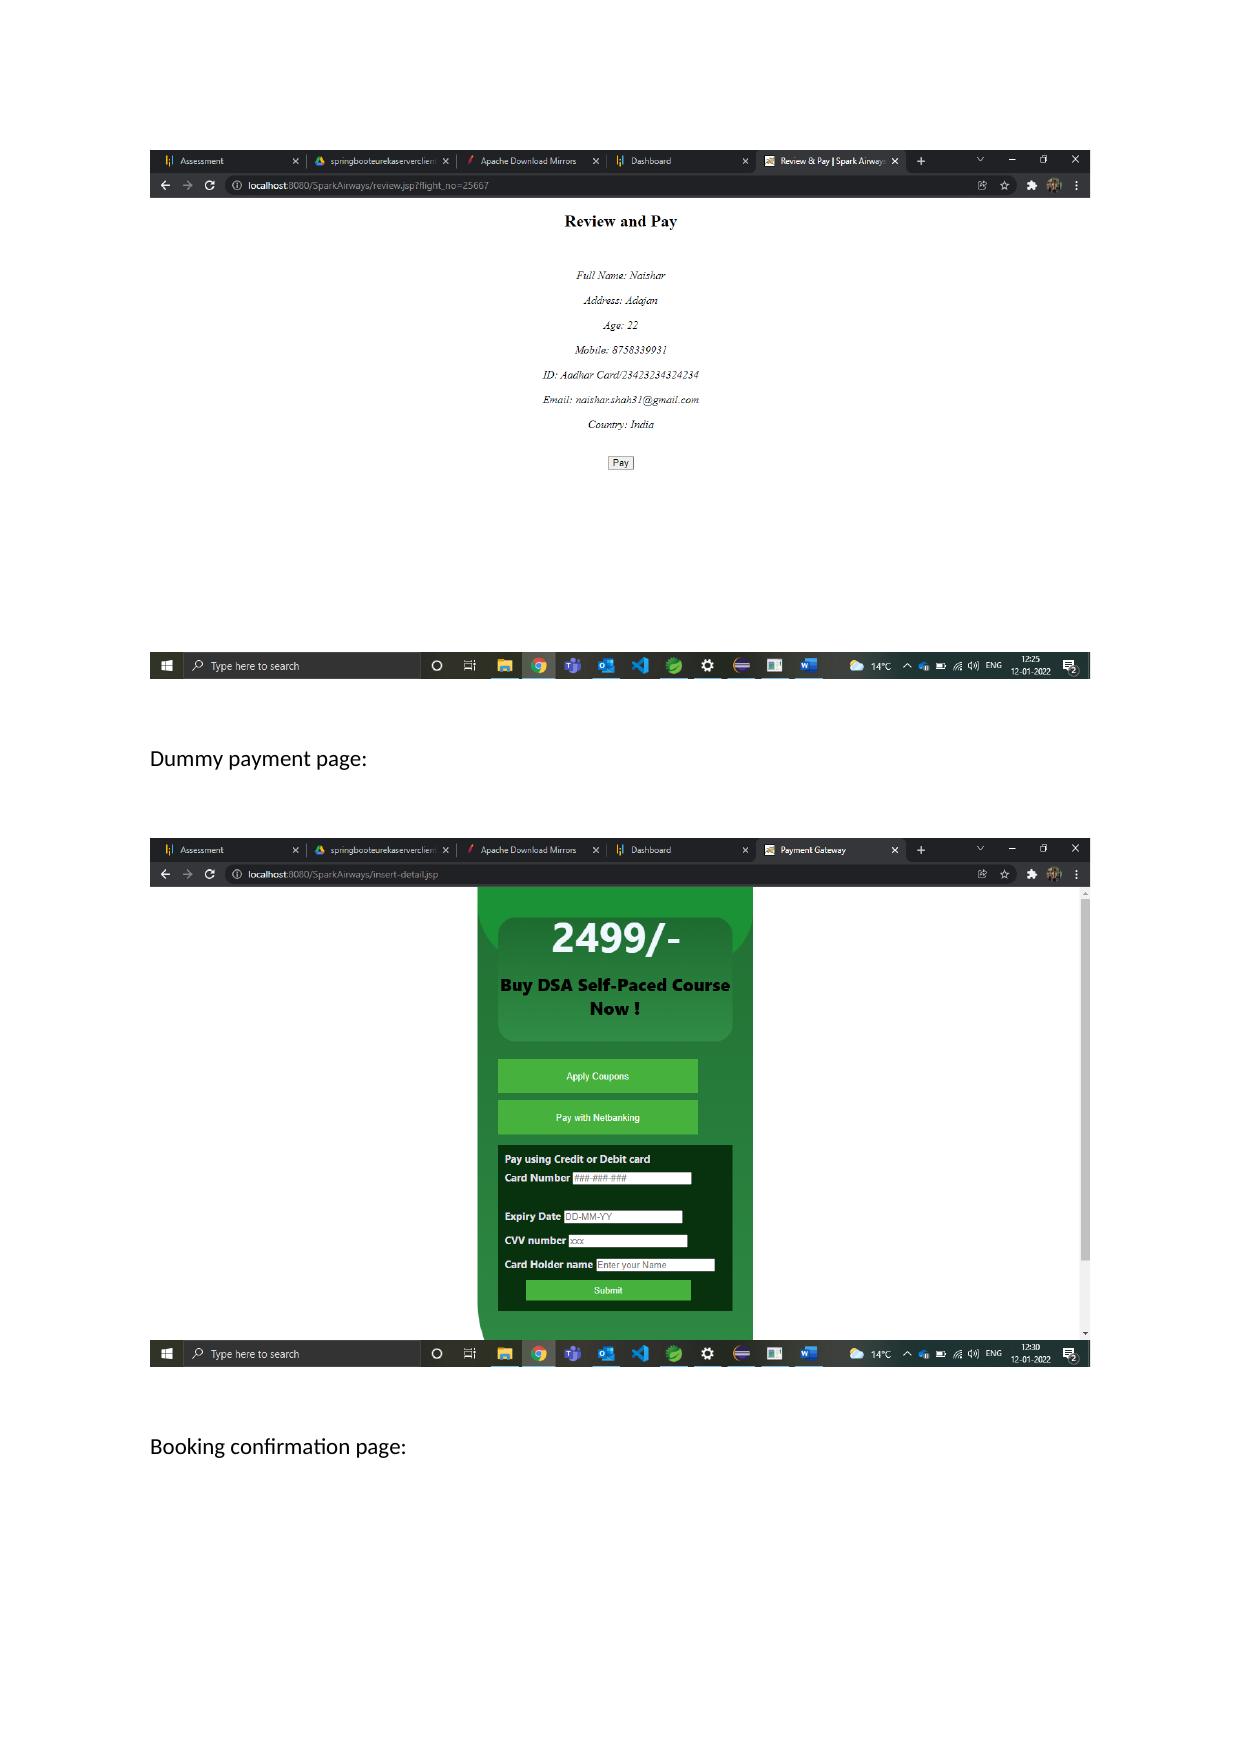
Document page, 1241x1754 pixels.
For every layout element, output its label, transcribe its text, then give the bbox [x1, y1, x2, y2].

text Dummy payment page: [150, 744, 1090, 772]
picture [150, 150, 1091, 679]
picture [150, 838, 1091, 1367]
text Booking confirmation page: [150, 1432, 1090, 1461]
